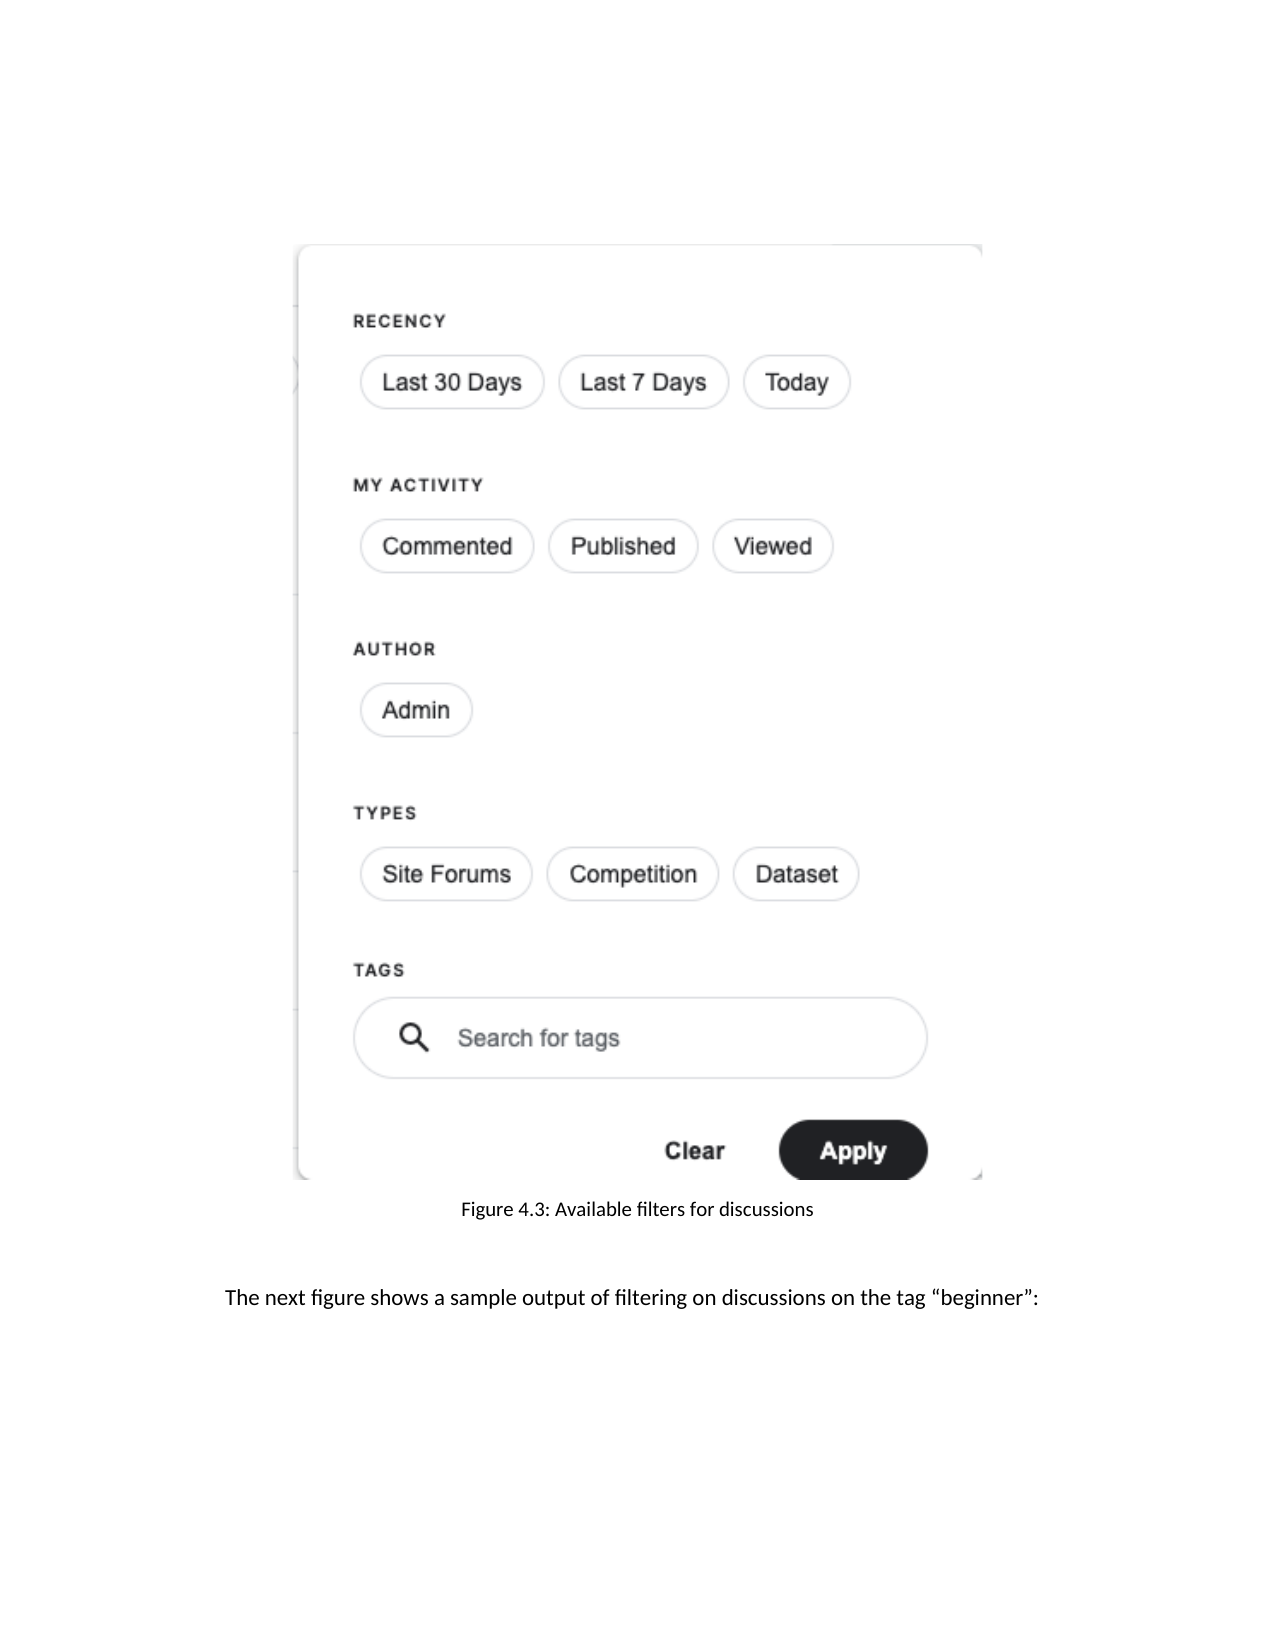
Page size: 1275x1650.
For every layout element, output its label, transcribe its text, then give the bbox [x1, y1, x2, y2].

text Figure 4.3: Available filters for discussions [225, 1196, 1050, 1222]
text The next figure shows a sample output of filtering on discussions on the tag “beginner”: [225, 1283, 1050, 1311]
picture [292, 244, 983, 1180]
